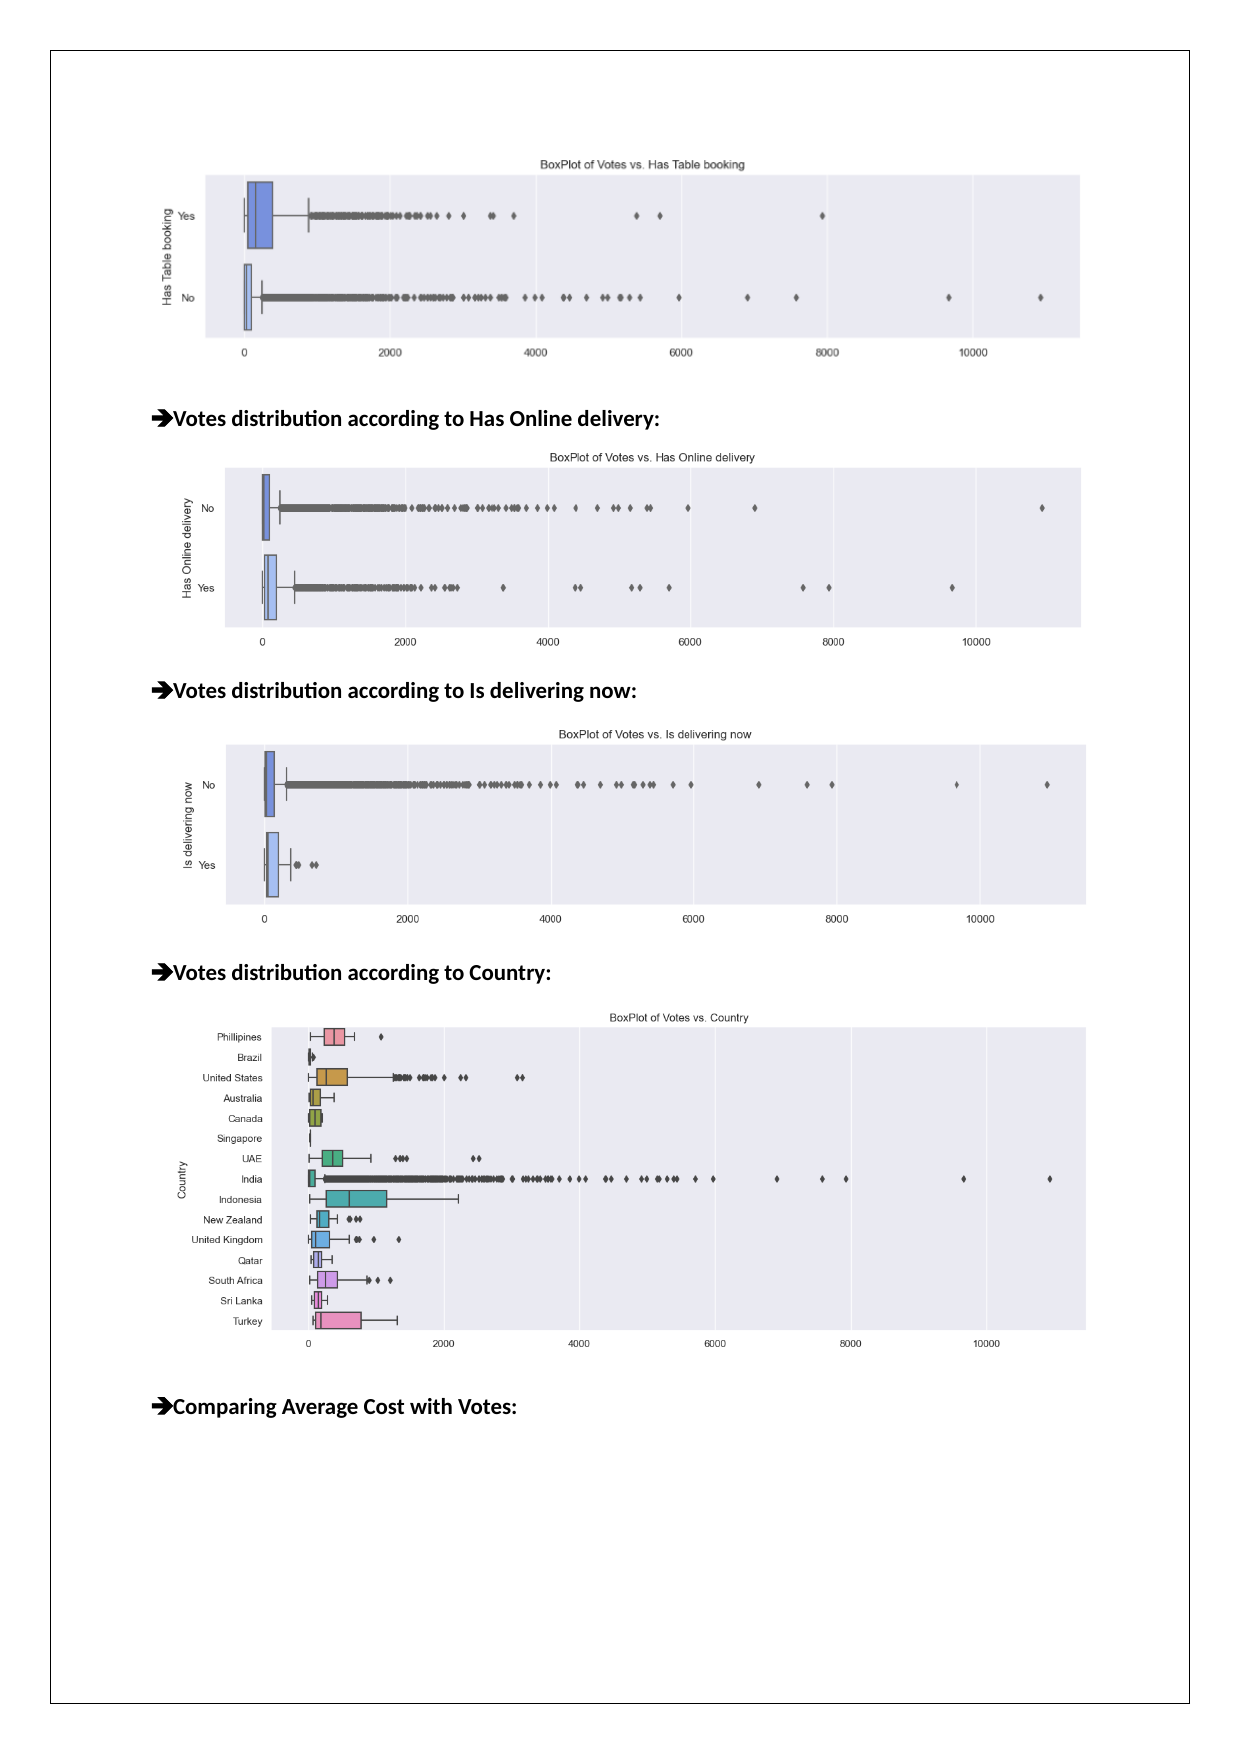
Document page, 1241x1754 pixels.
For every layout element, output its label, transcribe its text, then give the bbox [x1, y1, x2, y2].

text Votes distribution according to Country: [150, 958, 1090, 986]
picture [150, 150, 1091, 385]
text Votes distribution according to Is delivering now: [150, 676, 1090, 704]
picture [150, 722, 1091, 939]
picture [150, 450, 1091, 657]
picture [150, 1004, 1091, 1373]
text Comparing Average Cost with Votes: [150, 1392, 1090, 1420]
text Votes distribution according to Has Online delivery: [150, 404, 1090, 432]
